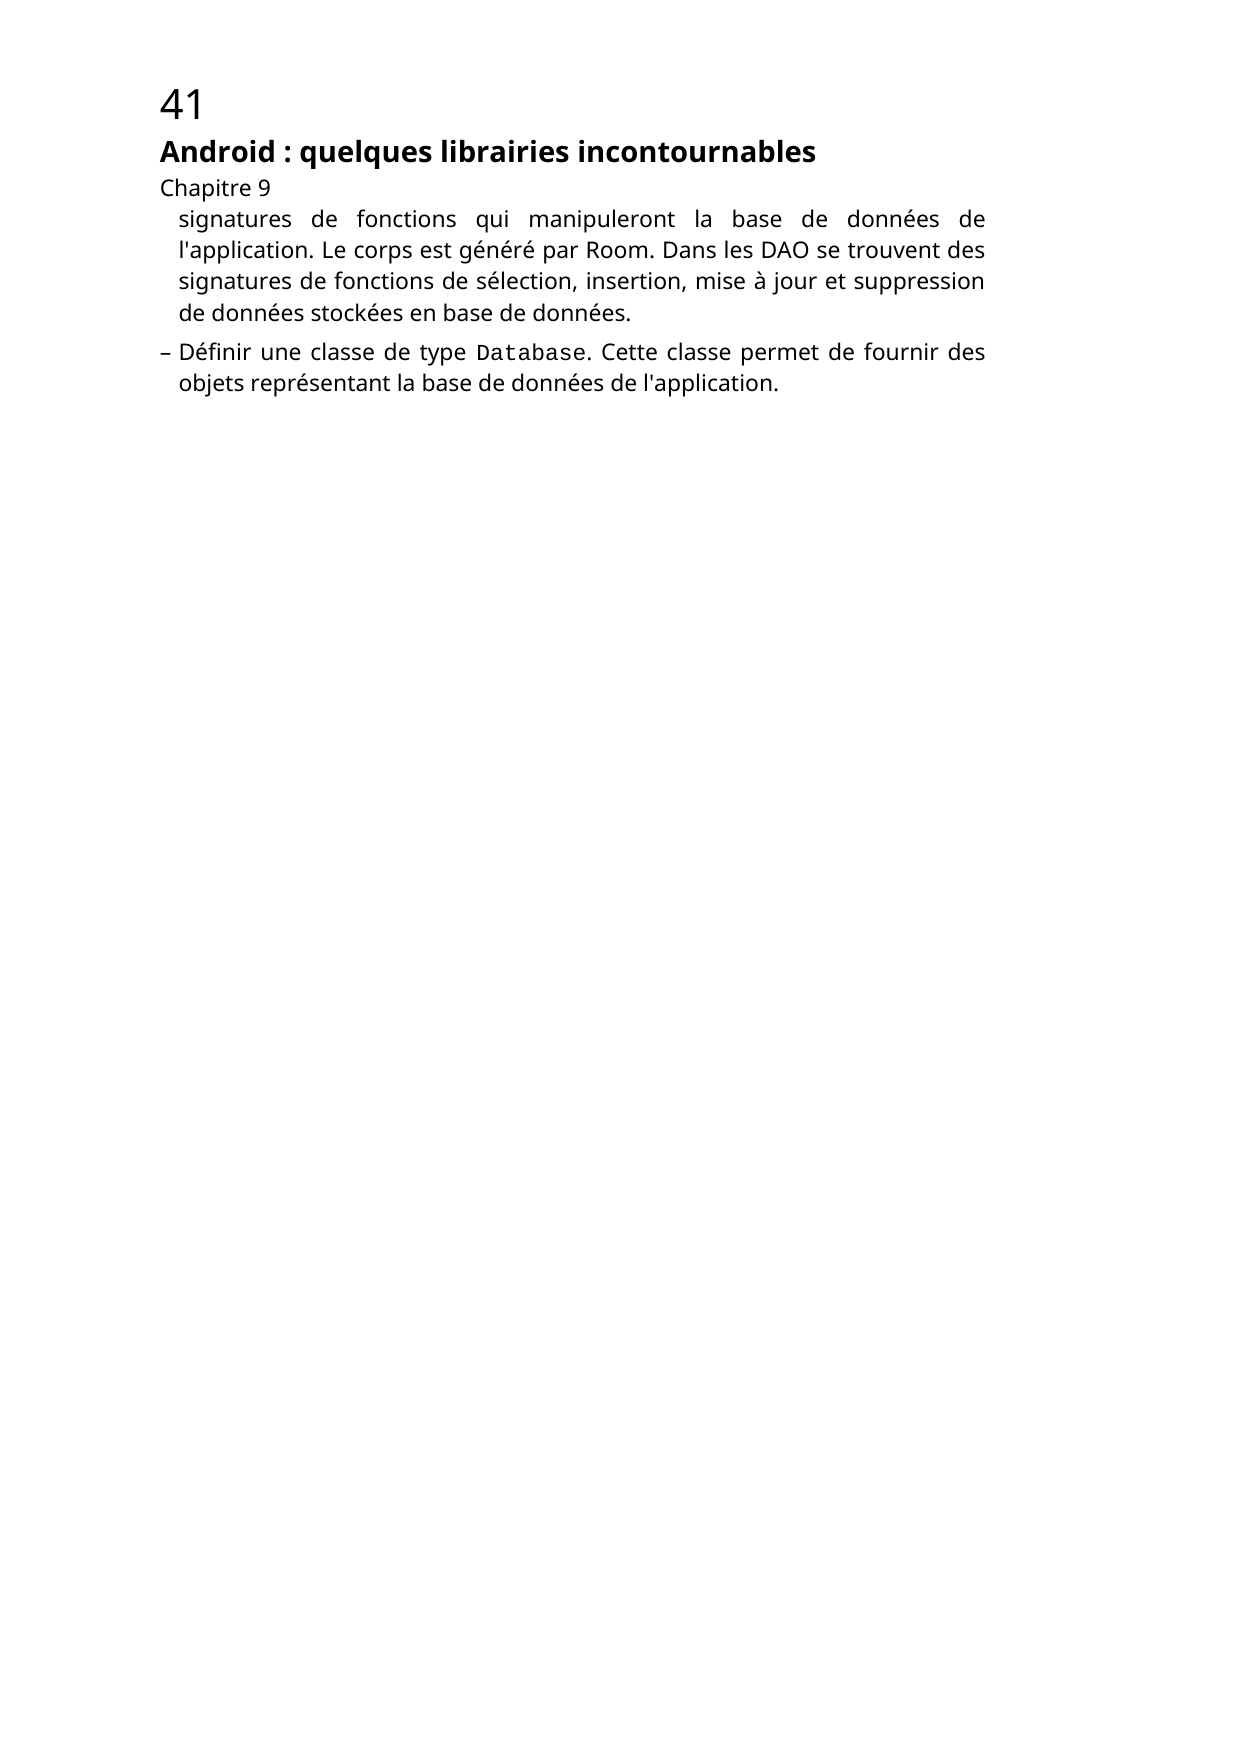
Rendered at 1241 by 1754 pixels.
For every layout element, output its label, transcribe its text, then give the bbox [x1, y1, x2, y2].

list Définir une classe de type Database. Cette classe permet de fournir des objets représentant la base de données de l'application. [159, 336, 986, 399]
list Définir les DAO. Concrètement, ce sont des interfaces contenant des signatures de fonctions qui manipuleront la base de données de l'application. Le corps est généré par Room. Dans les DAO se trouvent des signatures de fonctions de sélection, insertion, mise à jour et suppression de données stockées en base de données. [159, 203, 986, 328]
